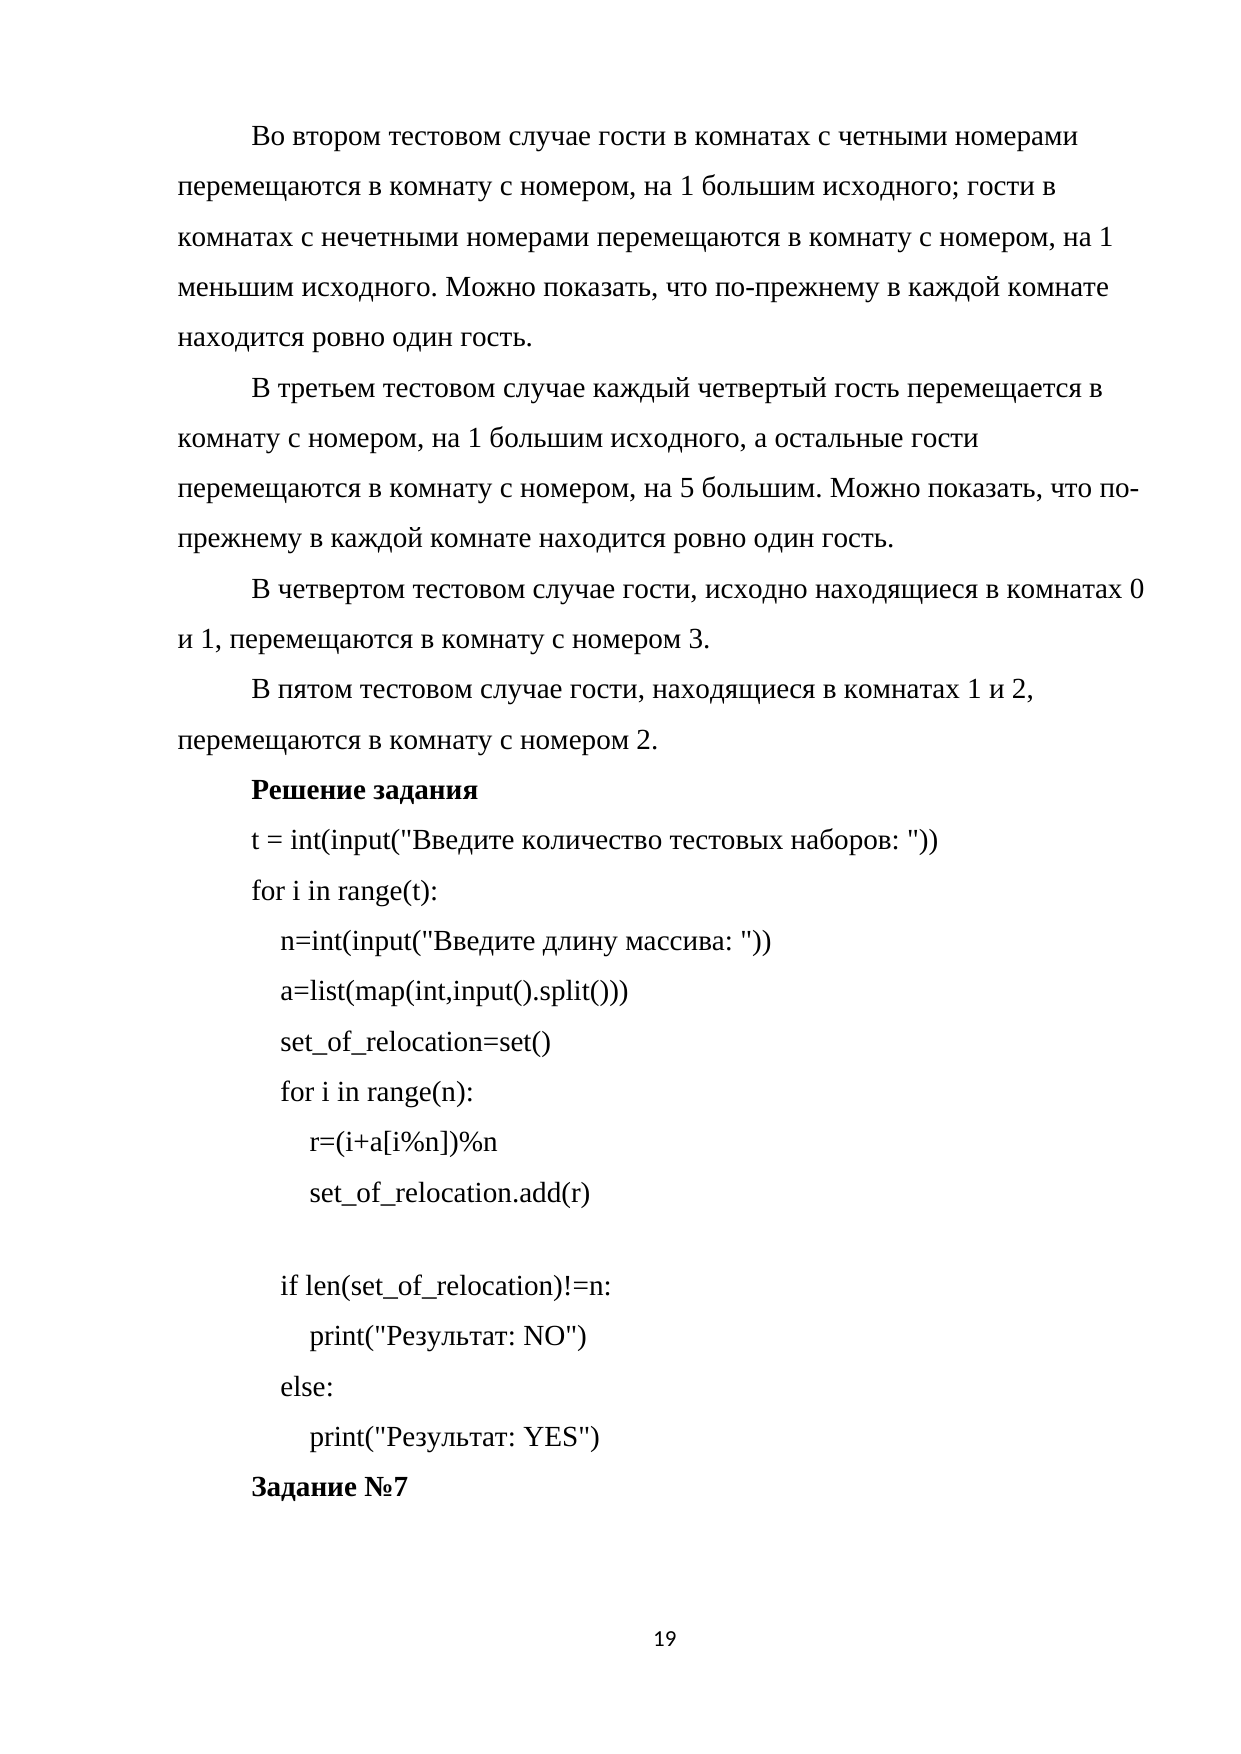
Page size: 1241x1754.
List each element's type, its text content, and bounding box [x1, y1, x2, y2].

text n=int(input("Введите длину массива: ")) [177, 923, 1152, 957]
text else: [177, 1369, 1152, 1402]
text a=list(map(int,input().split())) [177, 973, 1152, 1007]
text Решение задания [177, 772, 1152, 806]
text set_of_relocation.add(r) [177, 1175, 1152, 1208]
text В пятом тестовом случае гости, находящиеся в комнатах 1 и 2, перемещаются в комнату с номером 2. [177, 672, 1152, 755]
text if len(set_of_relocation)!=n: [177, 1268, 1152, 1302]
text set_of_relocation=set() [177, 1024, 1152, 1057]
text Во втором тестовом случае гости в комнатах с четными номерами перемещаются в комнату с номером, на 1 большим исходного; гости в комнатах с нечетными номерами перемещаются в комнату с номером, на 1 меньшим исходного. Можно показать, что по-прежнему в каждой комнате находится ровно один гость. [177, 118, 1152, 353]
text for i in range(n): [177, 1074, 1152, 1108]
text print("Результат: YES") [177, 1419, 1152, 1453]
text for i in range(t): [177, 873, 1152, 906]
text В четвертом тестовом случае гости, исходно находящиеся в комнатах 0 и 1, перемещаются в комнату с номером 3. [177, 571, 1152, 655]
text print("Результат: NO") [177, 1318, 1152, 1352]
text t = int(input("Введите количество тестовых наборов: ")) [177, 822, 1152, 856]
text В третьем тестовом случае каждый четвертый гость перемещается в комнату с номером, на 1 большим исходного, а остальные гости перемещаются в комнату с номером, на 5 большим. Можно показать, что по-прежнему в каждой комнате находится ровно один гость. [177, 370, 1152, 554]
text r=(i+a[i%n])%n [177, 1124, 1152, 1158]
text Задание №7 [177, 1469, 1152, 1503]
